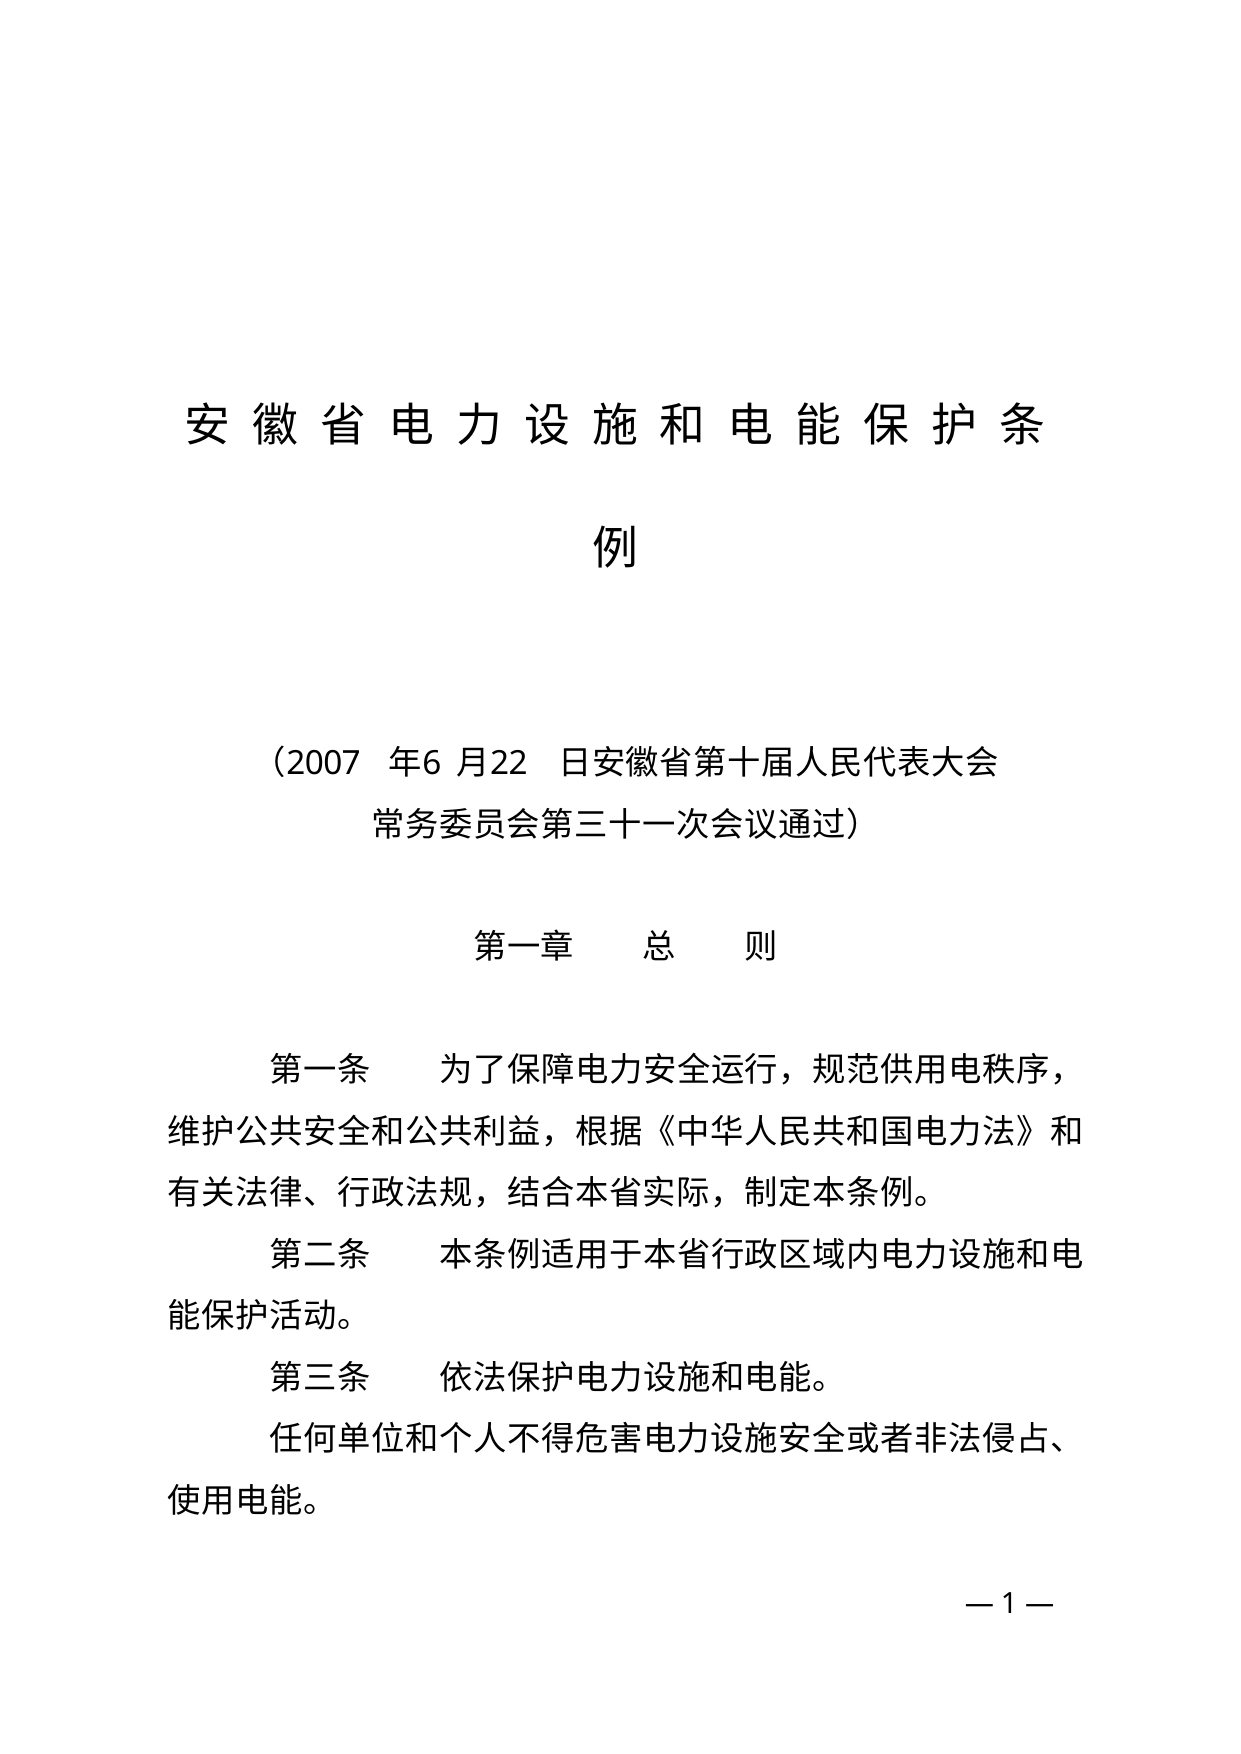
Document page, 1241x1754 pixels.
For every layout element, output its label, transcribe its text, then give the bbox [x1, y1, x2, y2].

text 常务委员会第三十一次会议通过） [168, 791, 1084, 852]
text 第一章 总 则 [168, 914, 1084, 975]
text （2007年6月22日安徽省第十届人民代表大会 [168, 729, 1084, 791]
text 安徽省电力设施和电能保护条例 [168, 361, 1084, 606]
text 第二条 本条例适用于本省行政区域内电力设施和电能保护活动。 [168, 1221, 1084, 1344]
text 任何单位和个人不得危害电力设施安全或者非法侵占、使用电能。 [168, 1405, 1084, 1528]
text 第一条 为了保障电力安全运行，规范供用电秩序，维护公共安全和公共利益，根据《中华人民共和国电力法》和有关法律、行政法规，结合本省实际，制定本条例。 [168, 1037, 1084, 1221]
text 第三条 依法保护电力设施和电能。 [168, 1344, 1084, 1405]
